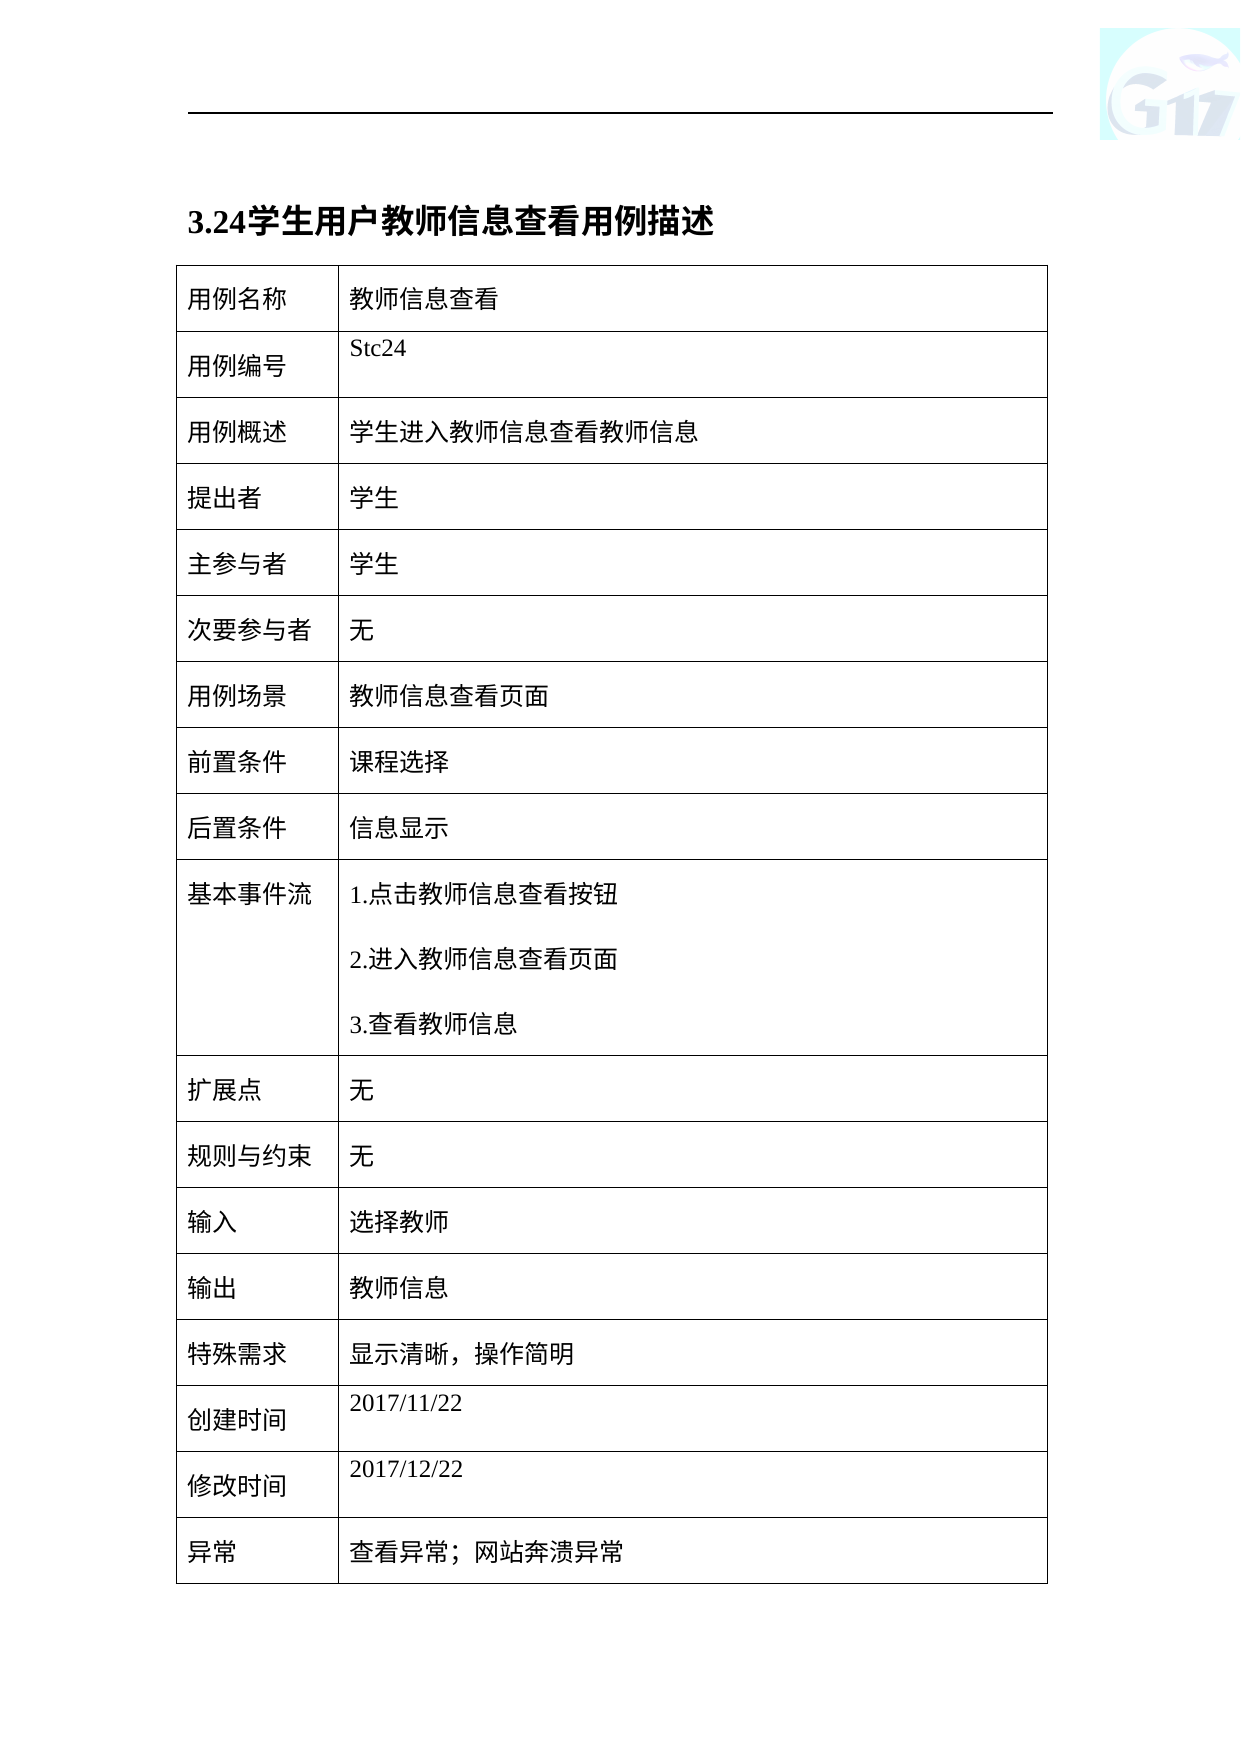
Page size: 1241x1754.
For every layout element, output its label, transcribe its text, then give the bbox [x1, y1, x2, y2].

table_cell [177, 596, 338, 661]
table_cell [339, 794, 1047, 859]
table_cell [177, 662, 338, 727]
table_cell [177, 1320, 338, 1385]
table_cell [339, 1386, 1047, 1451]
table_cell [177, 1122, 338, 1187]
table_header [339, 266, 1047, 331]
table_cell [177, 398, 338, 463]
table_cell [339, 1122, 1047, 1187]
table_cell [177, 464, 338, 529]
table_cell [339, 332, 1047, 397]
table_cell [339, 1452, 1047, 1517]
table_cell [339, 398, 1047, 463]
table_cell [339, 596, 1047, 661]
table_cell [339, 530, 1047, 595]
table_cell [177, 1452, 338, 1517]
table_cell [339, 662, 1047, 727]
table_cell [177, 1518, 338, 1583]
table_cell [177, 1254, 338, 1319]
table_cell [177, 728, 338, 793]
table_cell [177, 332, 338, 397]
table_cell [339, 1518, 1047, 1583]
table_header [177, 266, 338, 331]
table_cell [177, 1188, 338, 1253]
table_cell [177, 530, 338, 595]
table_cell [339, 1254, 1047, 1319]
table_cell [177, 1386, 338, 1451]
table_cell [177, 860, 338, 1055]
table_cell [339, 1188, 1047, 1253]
subtitle 学生用户教师信息查看用例描述 [187, 187, 1053, 252]
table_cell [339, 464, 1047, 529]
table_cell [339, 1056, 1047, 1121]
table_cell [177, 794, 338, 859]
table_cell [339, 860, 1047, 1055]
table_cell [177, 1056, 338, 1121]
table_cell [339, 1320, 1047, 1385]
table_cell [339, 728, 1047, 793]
